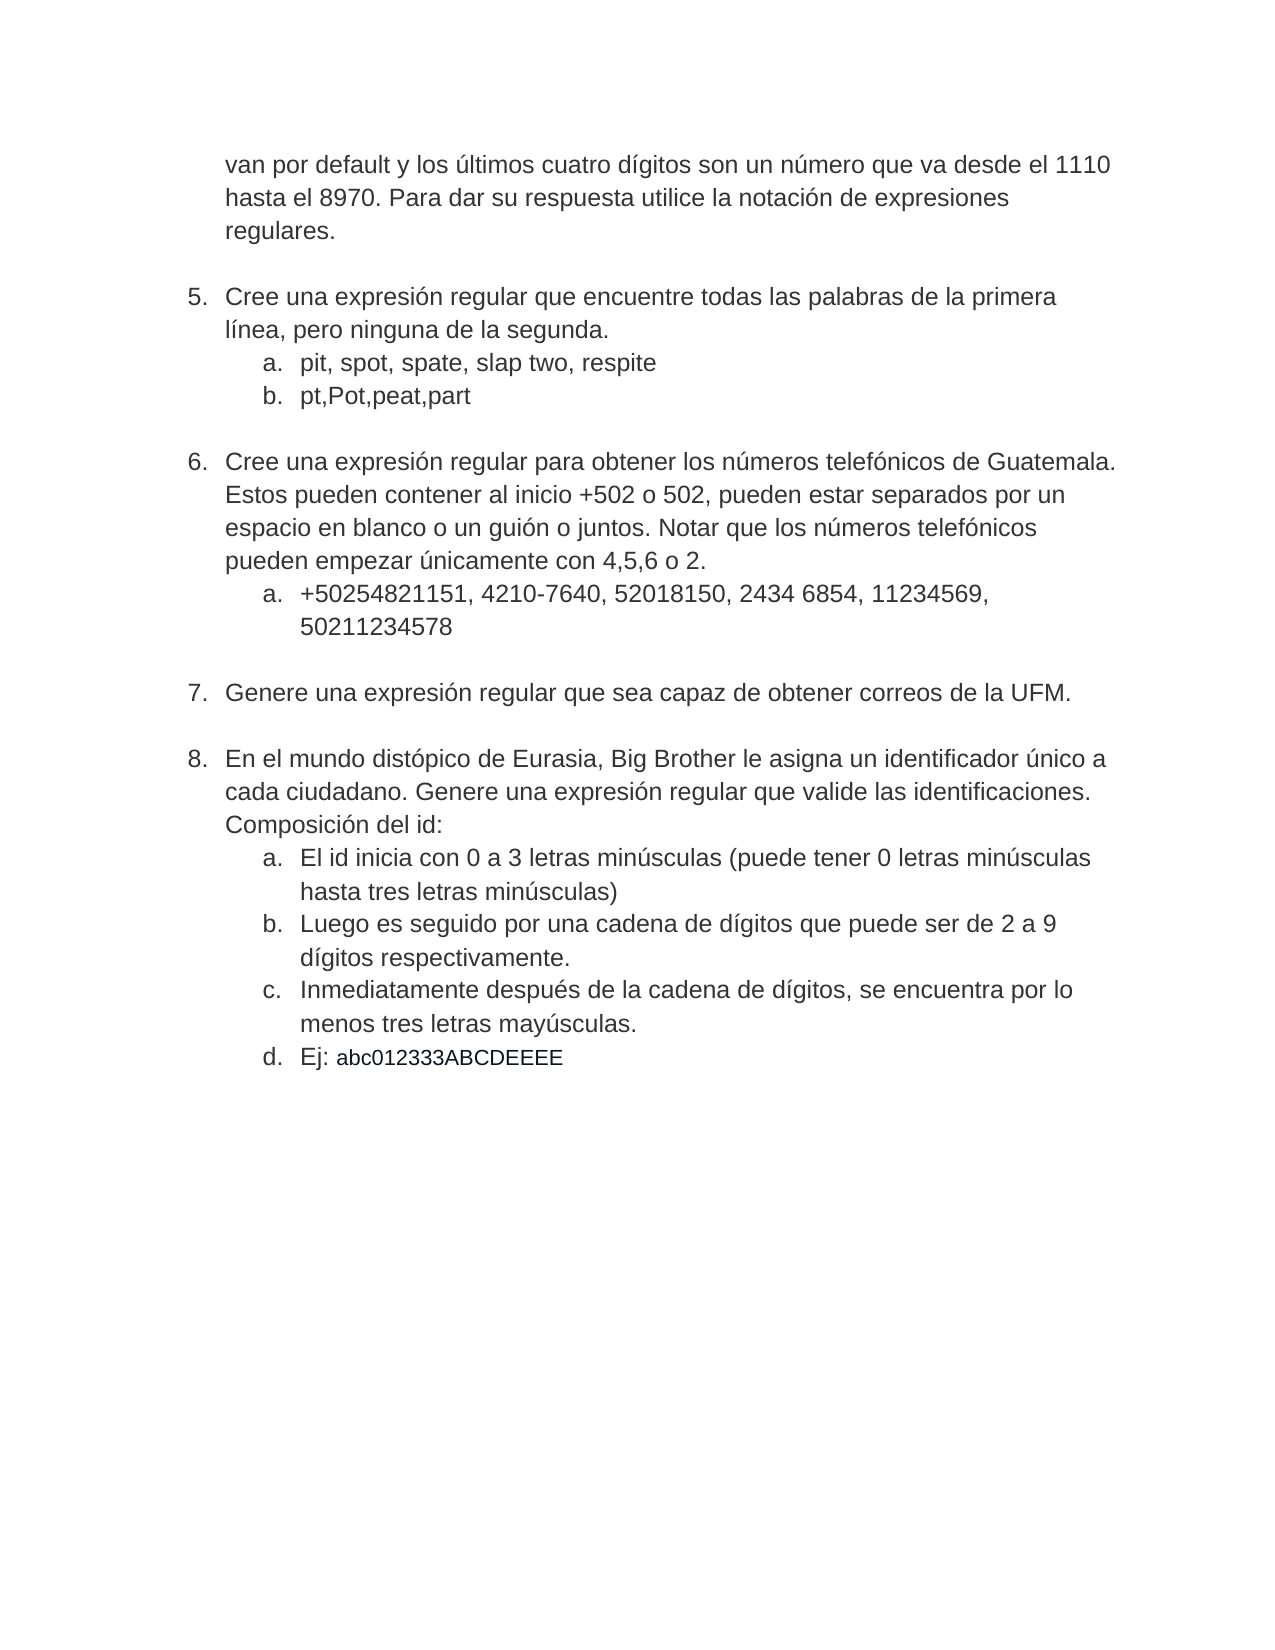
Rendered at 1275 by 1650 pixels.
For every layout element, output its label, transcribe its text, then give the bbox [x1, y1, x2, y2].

list El id inicia con 0 a 3 letras minúsculas (puede tener 0 letras minúsculas hasta tres letras minúsculas) [262, 843, 1125, 905]
list pt,Pot,peat,part [262, 381, 1125, 410]
list Cree una expresión regular que encuentre todas las palabras de la primera línea, pero ninguna de la segunda. [187, 282, 1125, 344]
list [187, 150, 1125, 245]
list Inmediatamente después de la cadena de dígitos, se encuentra por lo menos tres letras mayúsculas. [262, 976, 1125, 1037]
list Genere una expresión regular que sea capaz de obtener correos de la UFM. [187, 678, 1125, 707]
list Ej: abc012333ABCDEEEE [262, 1042, 1125, 1070]
list +50254821151, 4210-7640, 52018150, 2434 6854, 11234569, 50211234578 [262, 579, 1125, 641]
list pit, spot, spate, slap two, respite [262, 348, 1125, 377]
list En el mundo distópico de Eurasia, Big Brother le asigna un identificador único a cada ciudadano. Genere una expresión regular que valide las identificaciones. Composición del id: [187, 744, 1125, 839]
list Cree una expresión regular para obtener los números telefónicos de Guatemala. Estos pueden contener al inicio +502 o 502, pueden estar separados por un espacio en blanco o un guión o juntos. Notar que los números telefónicos pueden empezar únicamente con 4,5,6 o 2. [187, 447, 1125, 575]
list Luego es seguido por una cadena de dígitos que puede ser de 2 a 9 dígitos respectivamente. [262, 909, 1125, 971]
